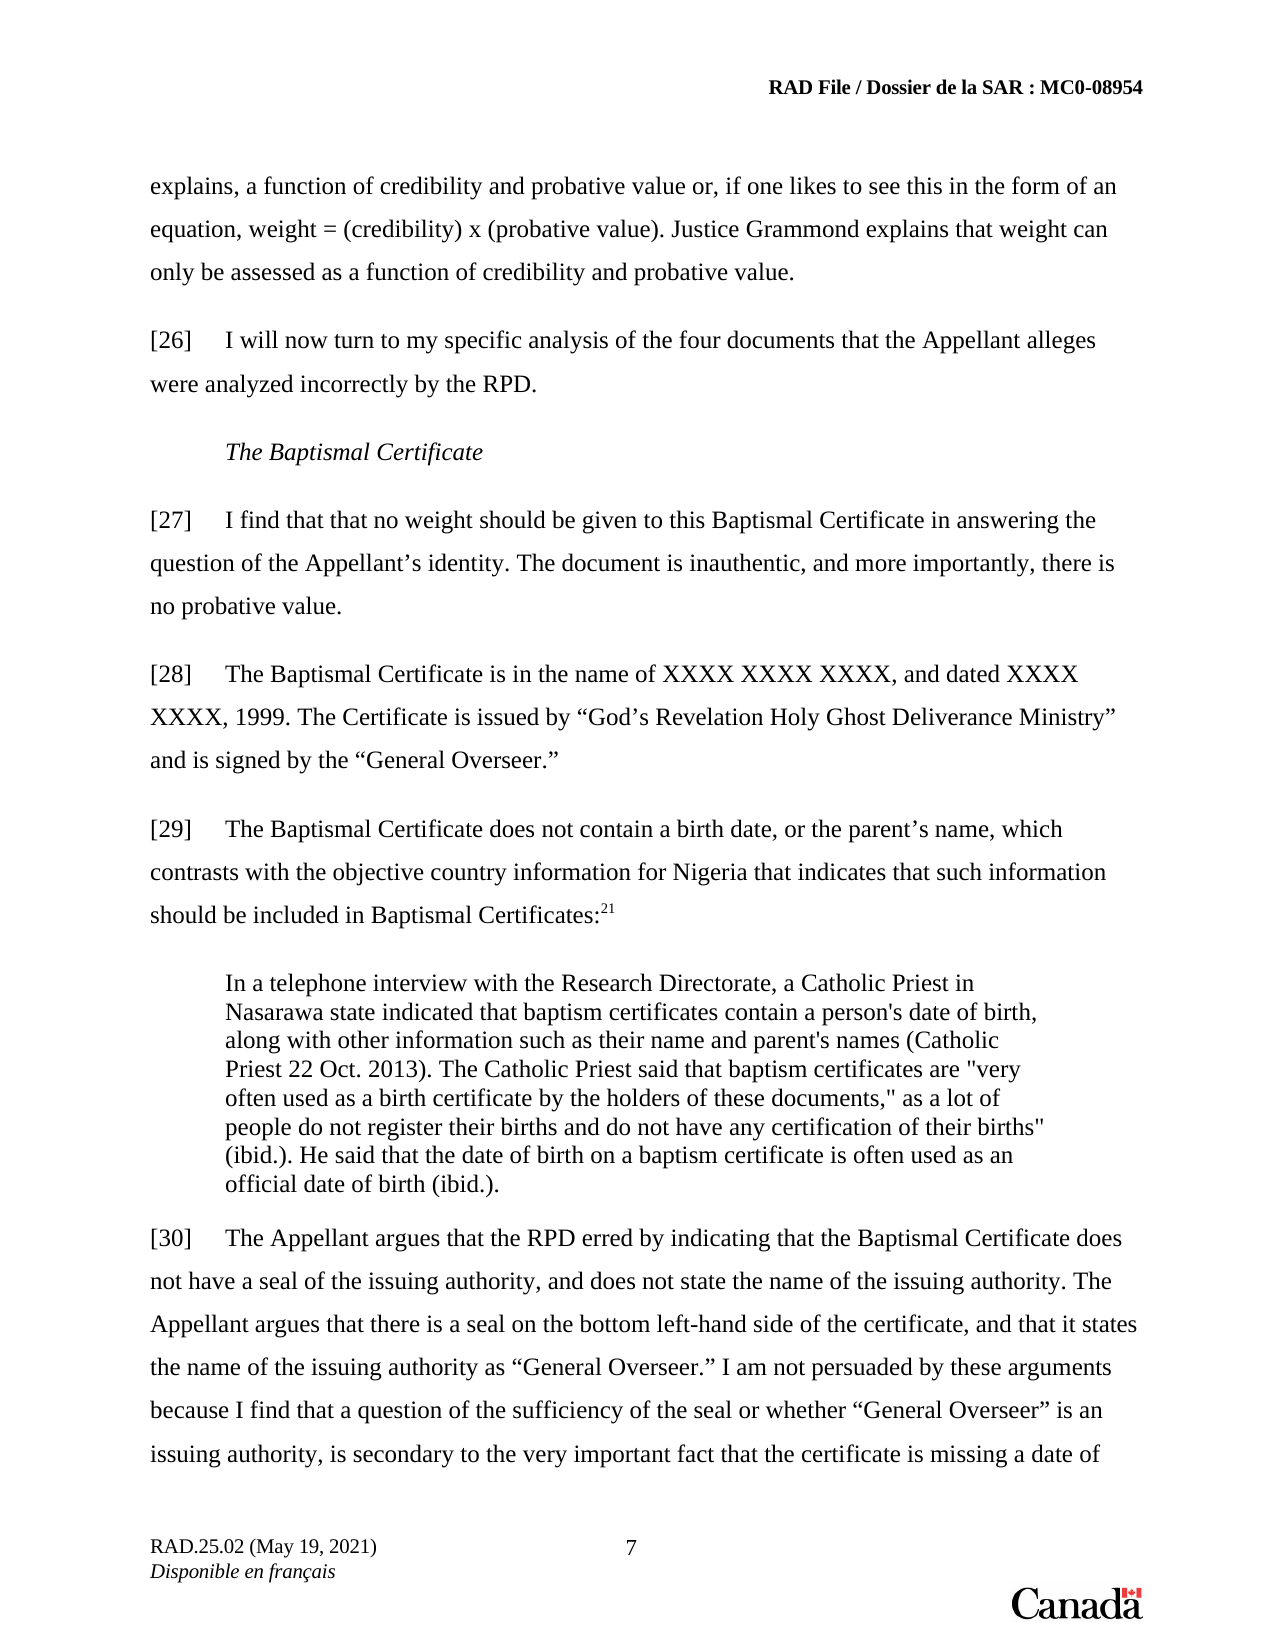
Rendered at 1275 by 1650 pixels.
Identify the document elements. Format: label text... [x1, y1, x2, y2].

list In a telephone interview with the Research Directorate, a Catholic Priest in Nasarawa state indicated that baptism certificates contain a person's date of birth, along with other information such as their name and parent's names (Catholic Priest 22 Oct. 2013). The Catholic Priest said that baptism certificates are "very often used as a birth certificate by the holders of these documents," as a lot of people do not register their births and do not have any certification of their births" (ibid.). He said that the date of birth on a baptism certificate is often used as an official date of birth (ibid.). [225, 968, 1050, 1198]
text The Baptismal Certificate does not contain a birth date, or the parent’s name, which contrasts with the objective country information for Nigeria that indicates that such information should be included in Baptismal Certificates: [150, 814, 1143, 929]
text I find that that no weight should be given to this Baptismal Certificate in answering the question of the Appellant’s identity. The document is inauthentic, and more importantly, there is no probative value. [150, 505, 1143, 620]
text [150, 171, 1143, 286]
list The Baptismal Certificate [225, 437, 1143, 466]
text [150, 1223, 1143, 1467]
text The Baptismal Certificate is in the name of XXXX XXXX XXXX, and dated XXXX XXXX, 1999. The Certificate is issued by “God’s Revelation Holy Ghost Deliverance Ministry” and is signed by the “General Overseer.” [150, 659, 1143, 774]
text I will now turn to my specific analysis of the four documents that the Appellant alleges were analyzed incorrectly by the RPD. [150, 326, 1143, 397]
